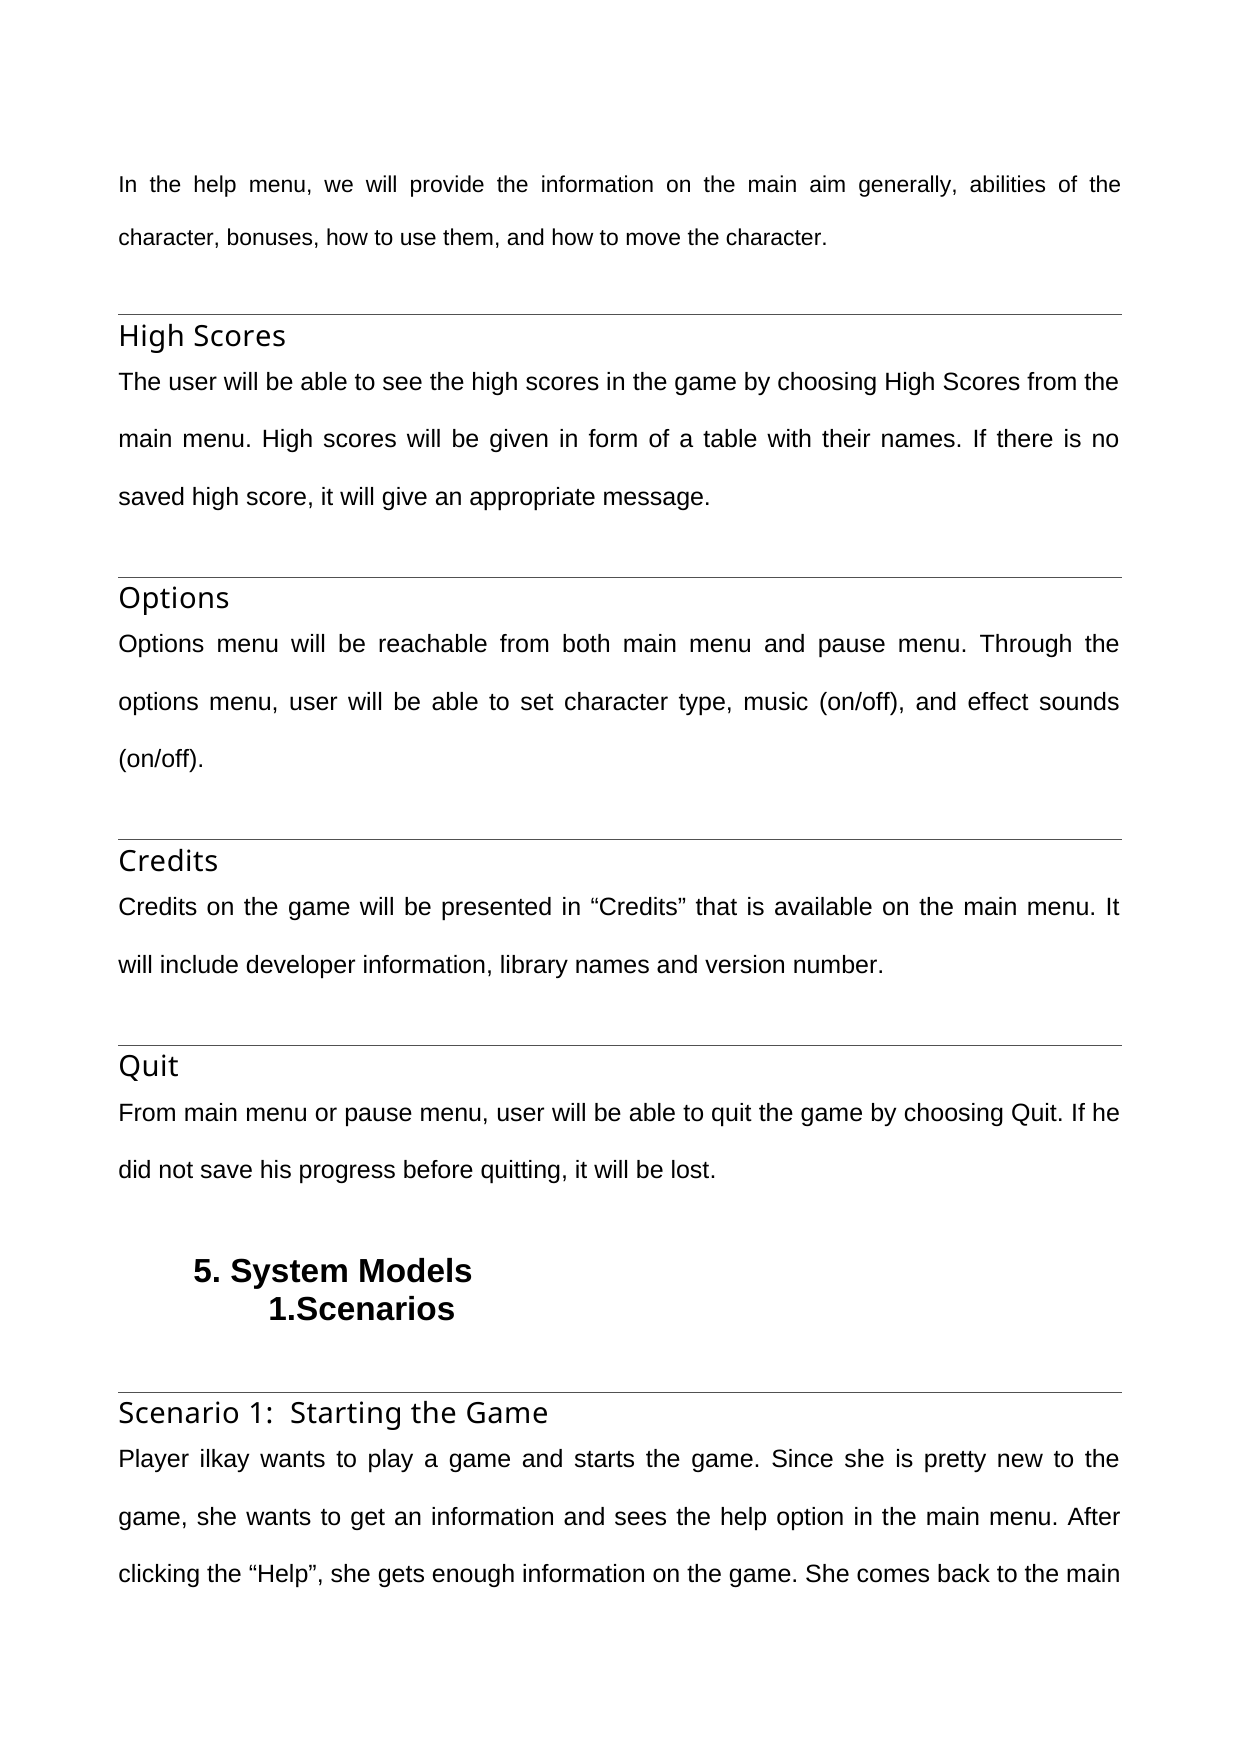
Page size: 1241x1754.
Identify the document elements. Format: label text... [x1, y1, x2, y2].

subtitle High Scores [118, 315, 1122, 354]
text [118, 1444, 1122, 1588]
text From main menu or pause menu, user will be able to quit the game by choosing Quit. If he did not save his progress before quitting, it will be lost. [118, 1097, 1122, 1184]
text Credits on the game will be presented in “Credits” that is available on the main menu. It will include developer information, library names and version number. [118, 892, 1122, 978]
text The user will be able to see the high scores in the game by choosing High Scores from the main menu. High scores will be given in form of a table with their names. If there is no saved high score, it will give an appropriate message. [118, 367, 1122, 510]
text Options menu will be reachable from both main menu and pause menu. Through the options menu, user will be able to set character type, music (on/off), and effect sounds (on/off). [118, 629, 1122, 773]
subtitle Options [118, 578, 1122, 617]
text In the help menu, we will provide the information on the main aim generally, abilities of the character, bonuses, how to use them, and how to move the character. [118, 171, 1122, 250]
subtitle Quit [118, 1046, 1122, 1085]
subtitle 5. System Models [118, 1251, 1122, 1289]
subtitle Credits [118, 840, 1122, 880]
subtitle 1.Scenarios [118, 1289, 1122, 1328]
subtitle Scenario 1: Starting the Game [118, 1393, 1122, 1432]
